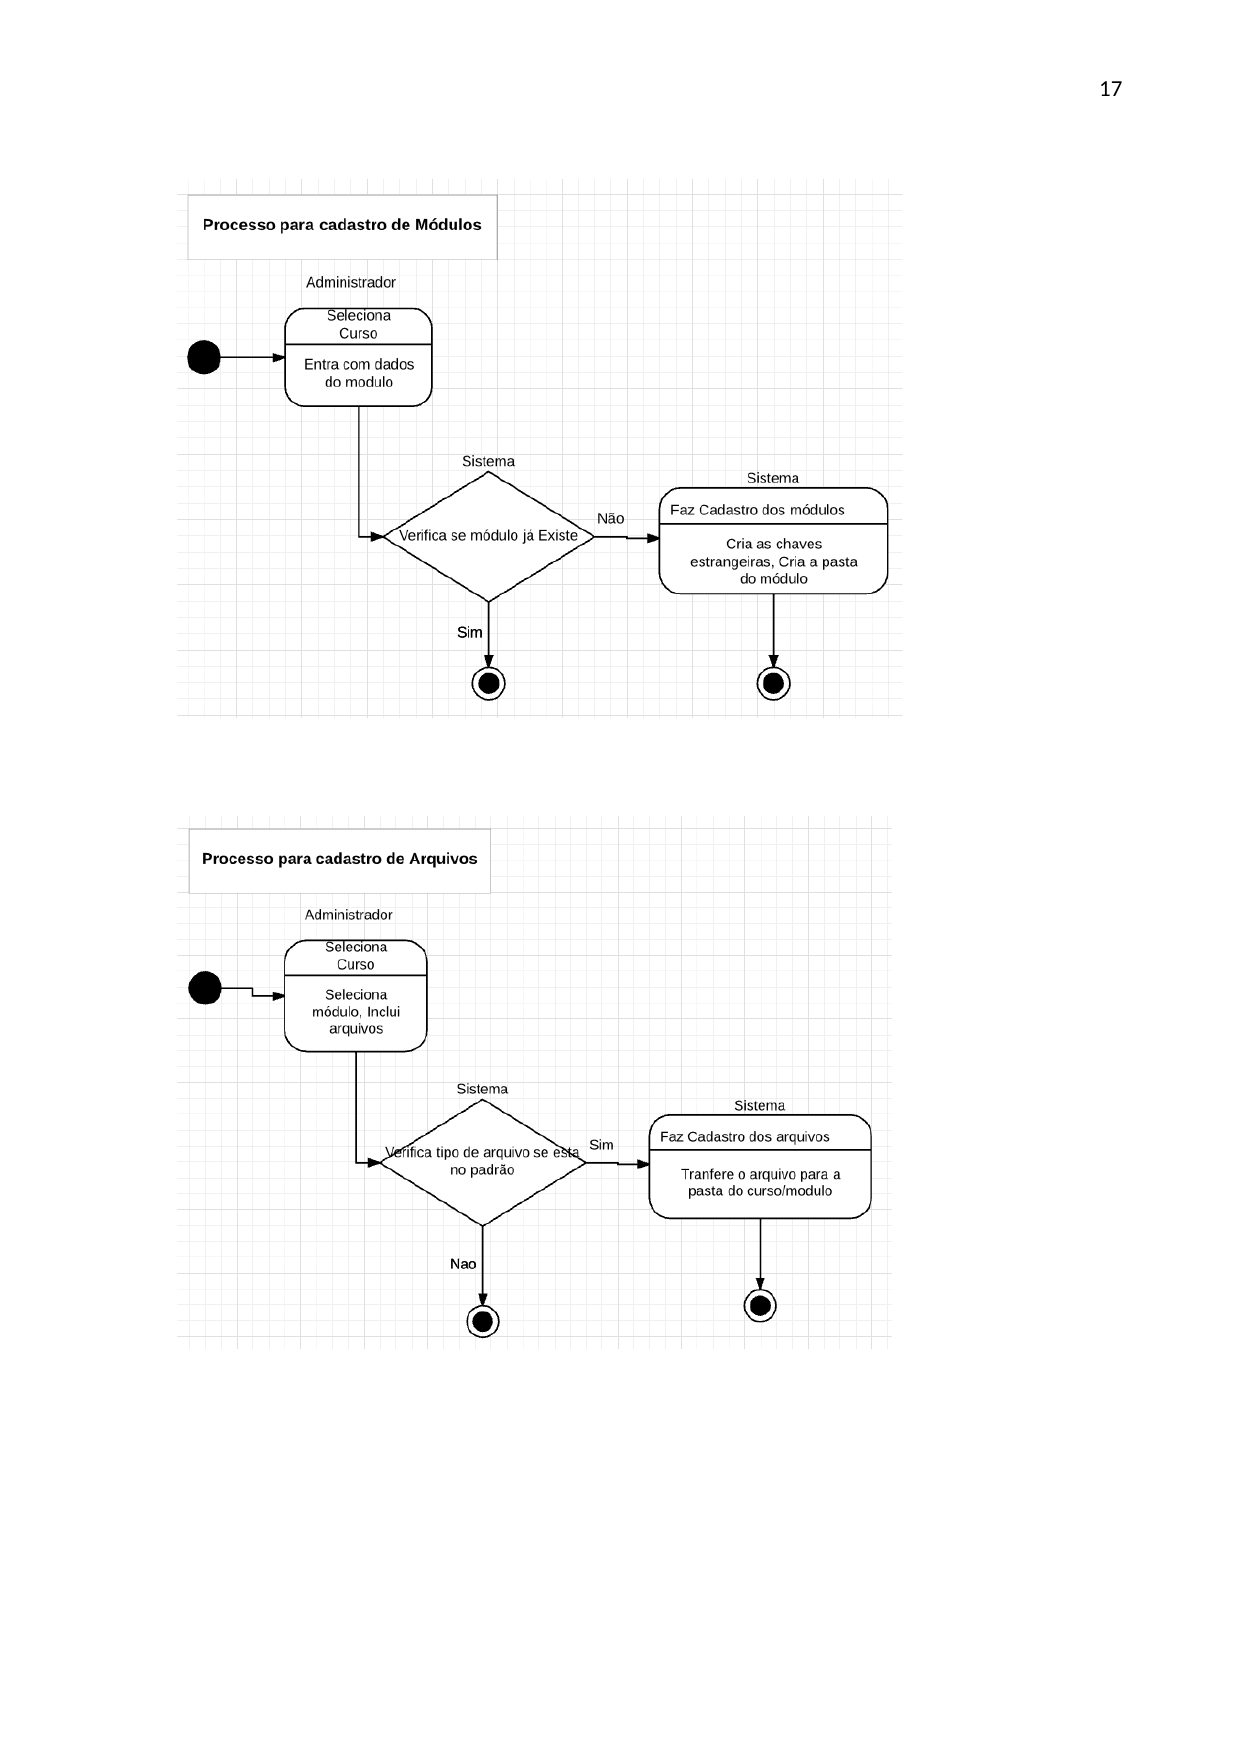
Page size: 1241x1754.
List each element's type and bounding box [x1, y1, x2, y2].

picture [177, 179, 903, 718]
picture [177, 816, 892, 1349]
